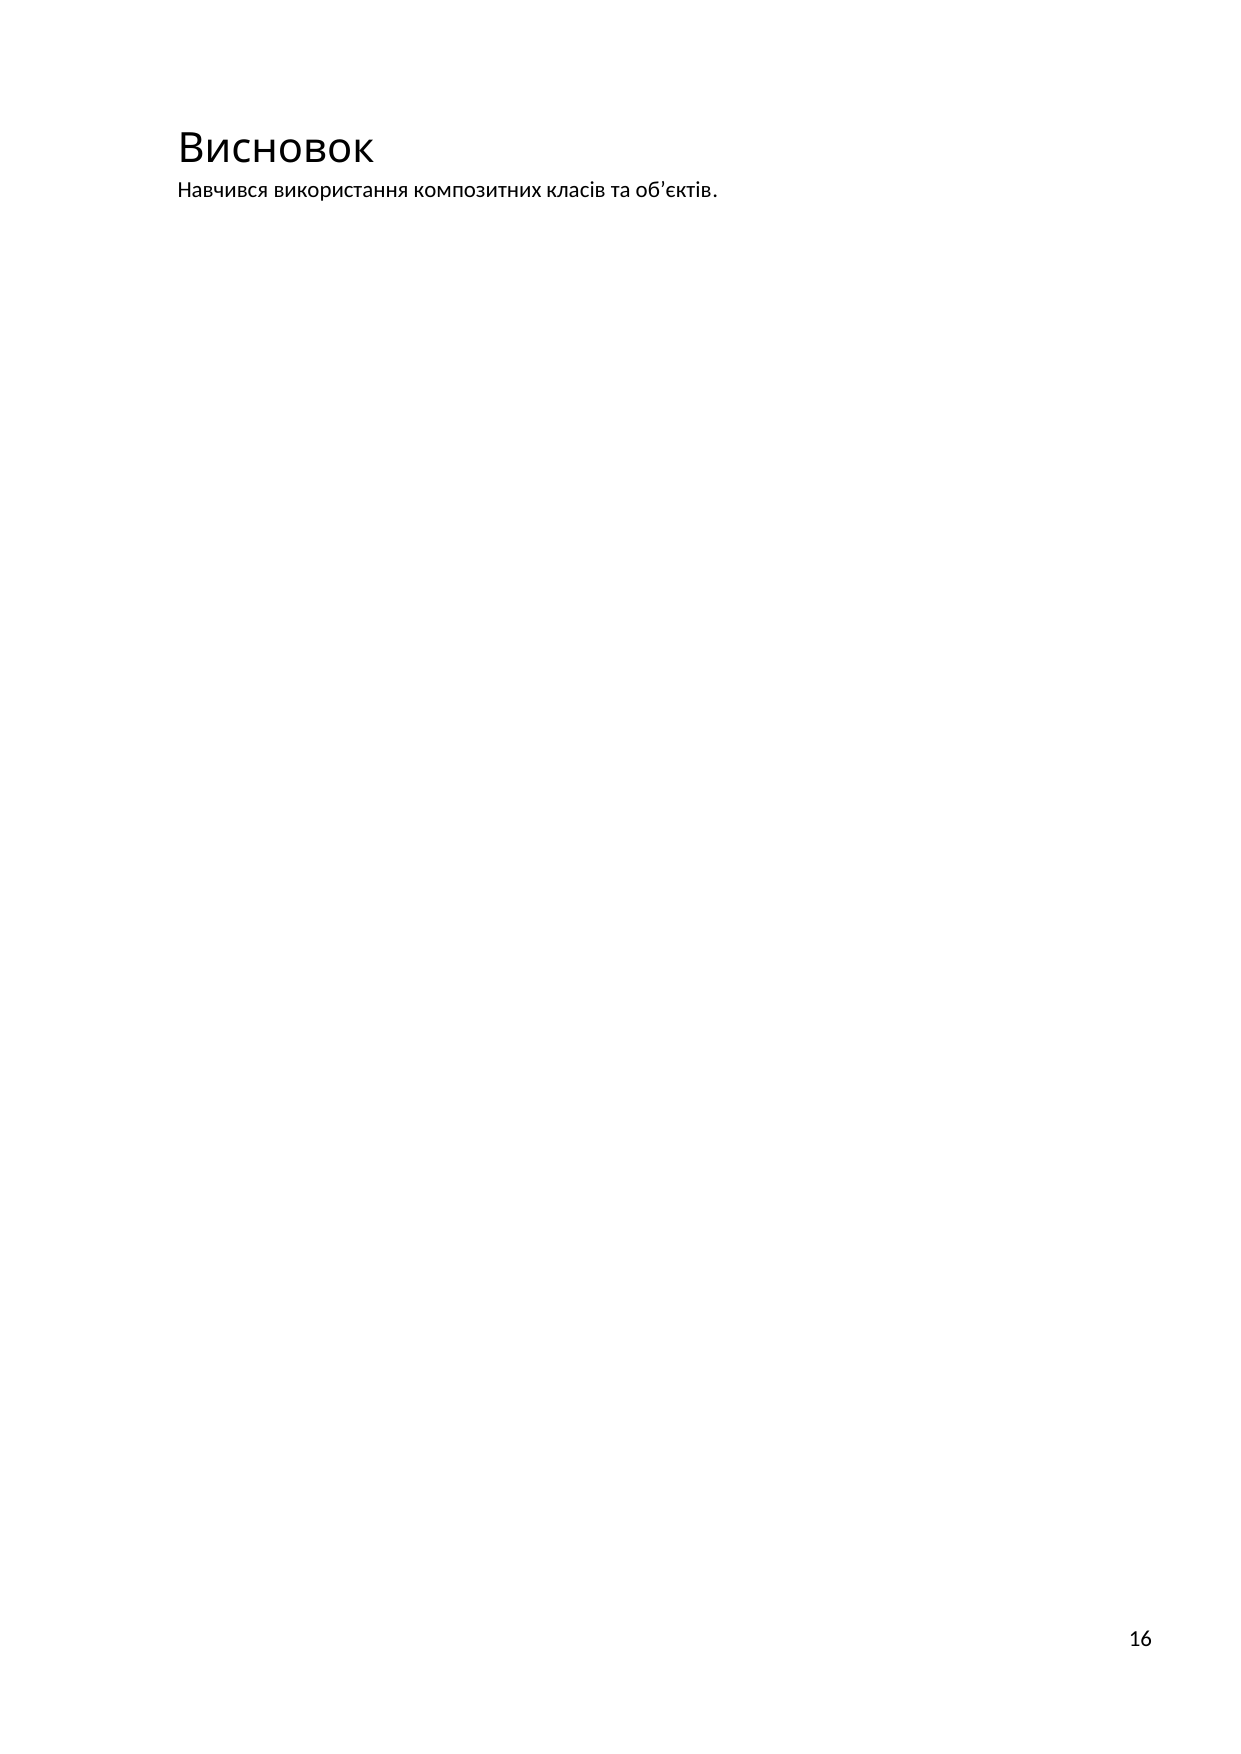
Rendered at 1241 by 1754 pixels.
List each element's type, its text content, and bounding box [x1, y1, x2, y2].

subtitle Висновок [177, 118, 1152, 175]
text Навчився використання композитних класів та об’єктів. [177, 175, 1152, 203]
